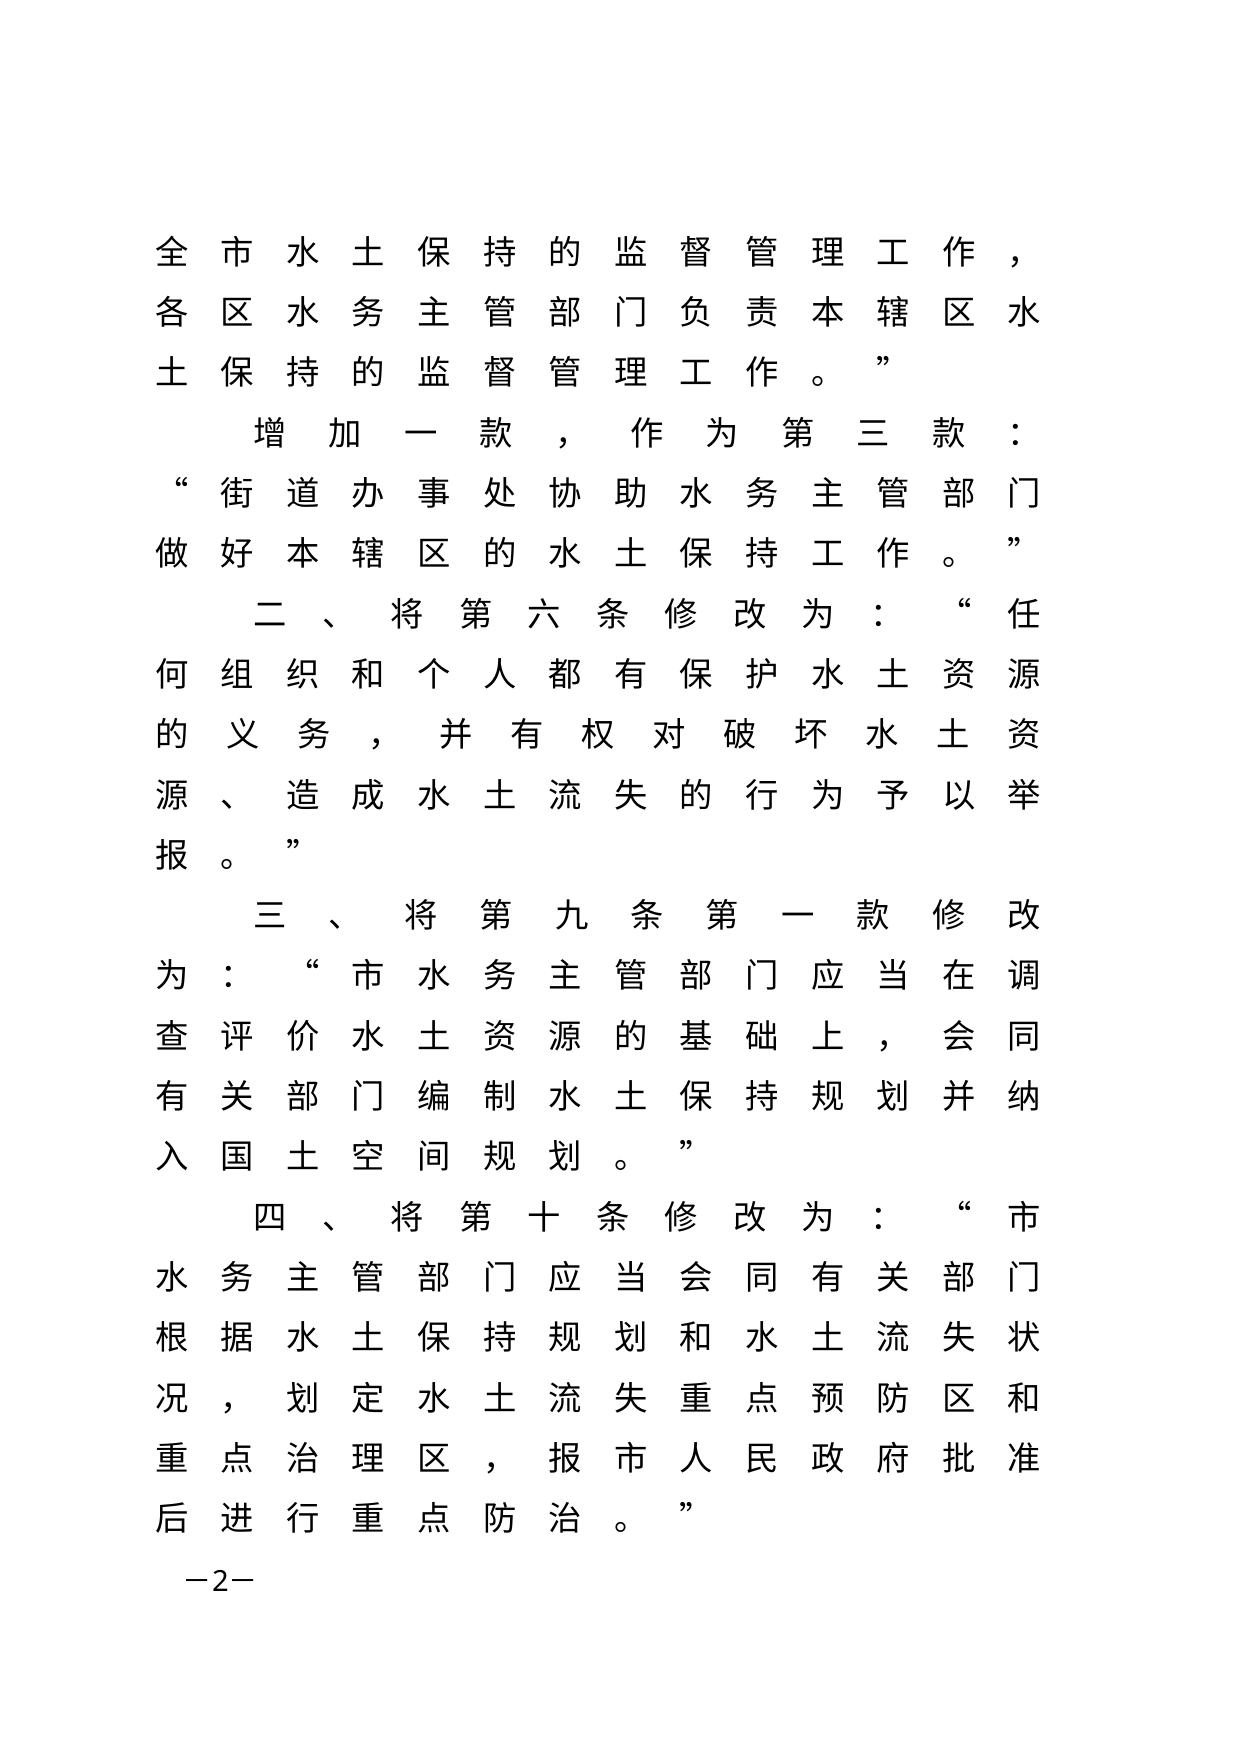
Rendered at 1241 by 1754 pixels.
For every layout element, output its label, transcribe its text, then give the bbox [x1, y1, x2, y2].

list 三、将第九条第一款修改为：“市水务主管部门应当在调查评价水土资源的基础上，会同有关部门编制水土保持规划并纳入国土空间规划。” [155, 883, 1073, 1184]
list 二、将第六条修改为：“任何组织和个人都有保护水土资源的义务，并有权对破坏水土资源、造成水土流失的行为予以举报。” [155, 581, 1073, 883]
list 四、将第十条修改为：“市水务主管部门应当会同有关部门根据水土保持规划和水土流失状况，划定水土流失重点预防区和重点治理区，报市人民政府批准后进行重点防治。” [155, 1184, 1073, 1546]
list 增加一款，作为第三款：“街道办事处协助水务主管部门做好本辖区的水土保持工作。” [155, 400, 1073, 581]
list 一、将第五条第一款修改为：“市水务主管部门负责统筹全市水土保持的监督管理工作，各区水务主管部门负责本辖区水土保持的监督管理工作。” [155, 219, 1073, 400]
